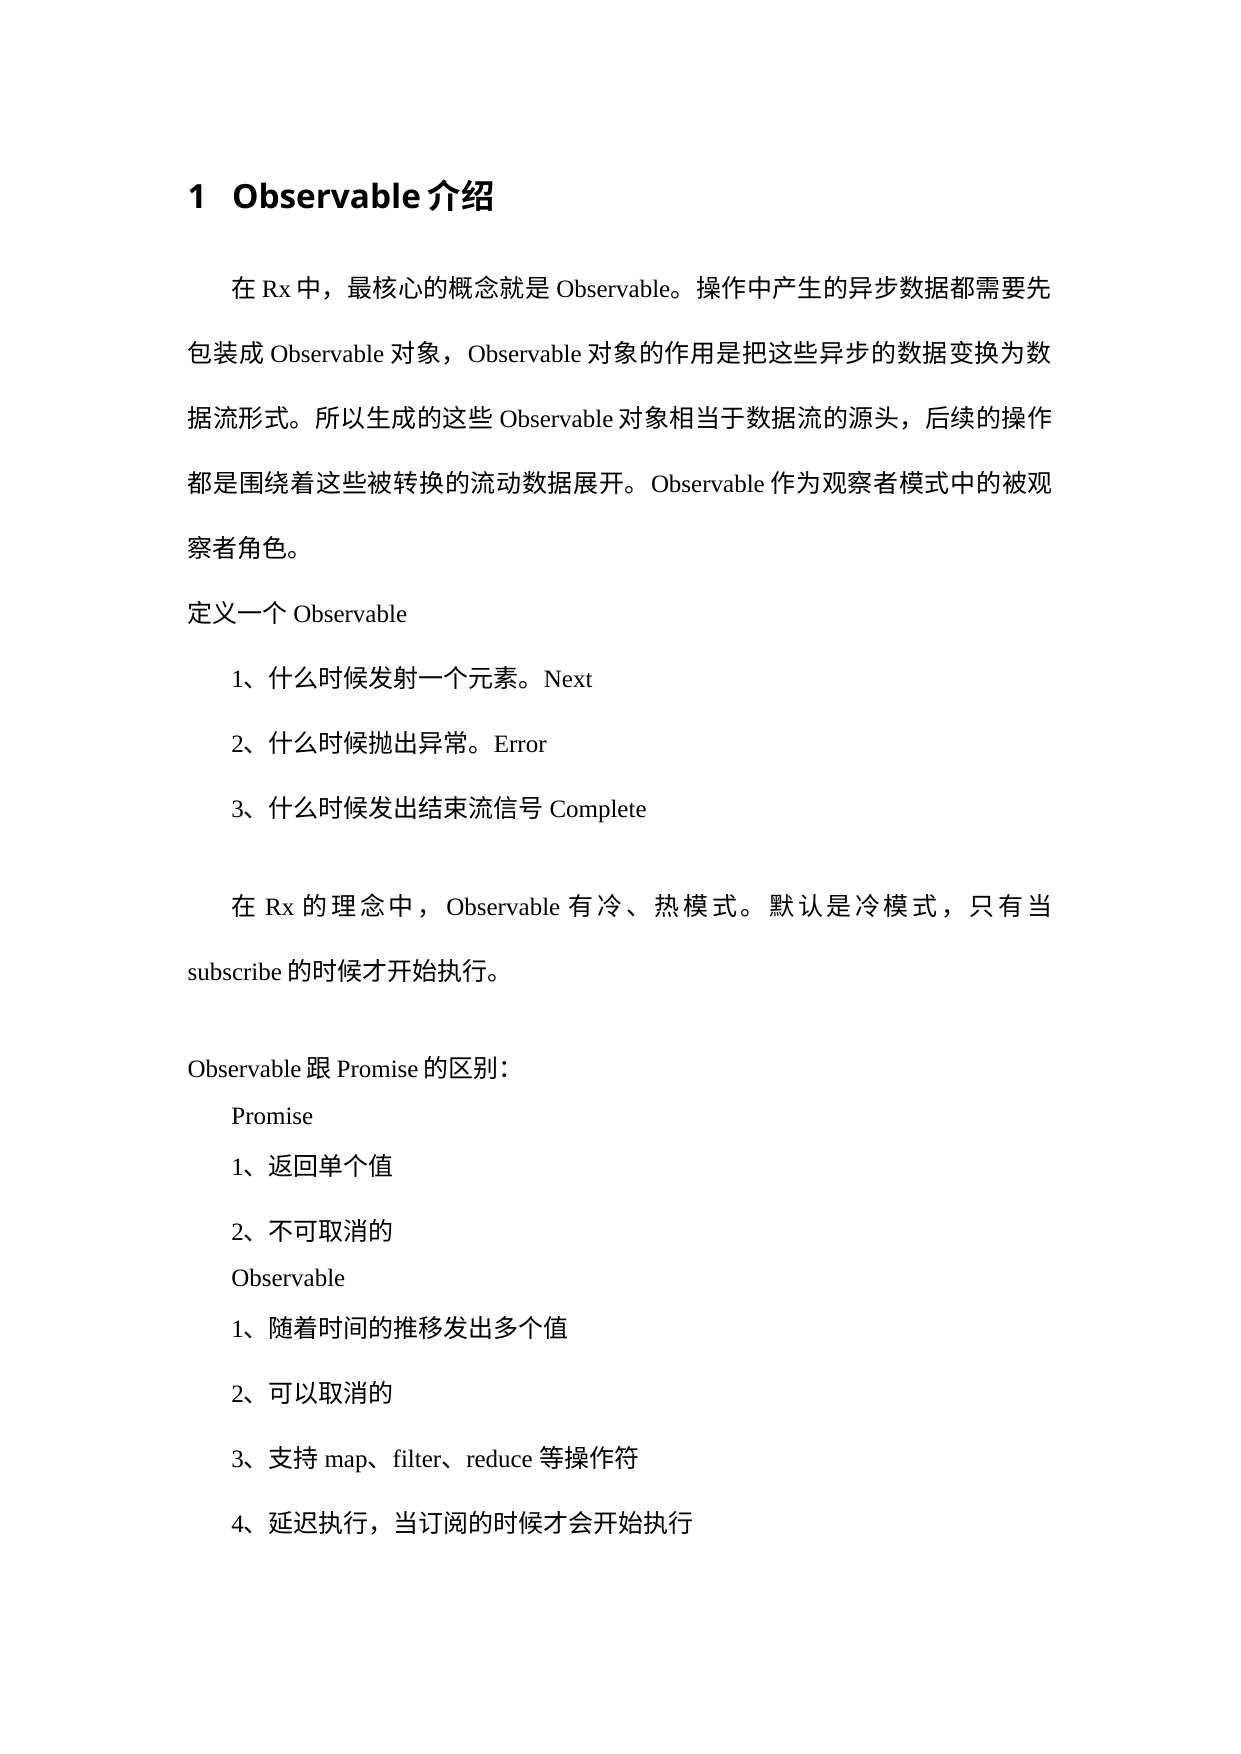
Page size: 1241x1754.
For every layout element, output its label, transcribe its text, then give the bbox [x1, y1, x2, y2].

text 1、返回单个值 [187, 1132, 1053, 1197]
text 1、什么时候发射一个元素。Next [187, 644, 1053, 709]
text 3、什么时候发出结束流信号 Complete [187, 774, 1053, 839]
subtitle Observable介绍 [187, 162, 1053, 227]
text 3、支持 map、filter、reduce 等操作符 [187, 1424, 1053, 1489]
text 在Rx的理念中，Observable有冷、热模式。默认是冷模式，只有当subscribe的时候才开始执行。 [187, 872, 1053, 1002]
text Promise [187, 1099, 1053, 1132]
text 2、不可取消的 [187, 1197, 1053, 1262]
text Observable跟Promise的区别： [187, 1034, 1053, 1099]
text 4、延迟执行，当订阅的时候才会开始执行 [187, 1489, 1053, 1554]
text 在Rx中，最核心的概念就是Observable。操作中产生的异步数据都需要先包装成Observable对象，Observable对象的作用是把这些异步的数据变换为数据流形式。所以生成的这些Observable对象相当于数据流的源头，后续的操作都是围绕着这些被转换的流动数据展开。Observable作为观察者模式中的被观察者角色。 [187, 254, 1053, 579]
text 2、可以取消的 [187, 1359, 1053, 1424]
text 1、随着时间的推移发出多个值 [187, 1294, 1053, 1359]
text 2、什么时候抛出异常。Error [187, 709, 1053, 774]
text 定义一个 Observable [187, 579, 1053, 644]
text Observable [187, 1262, 1053, 1294]
